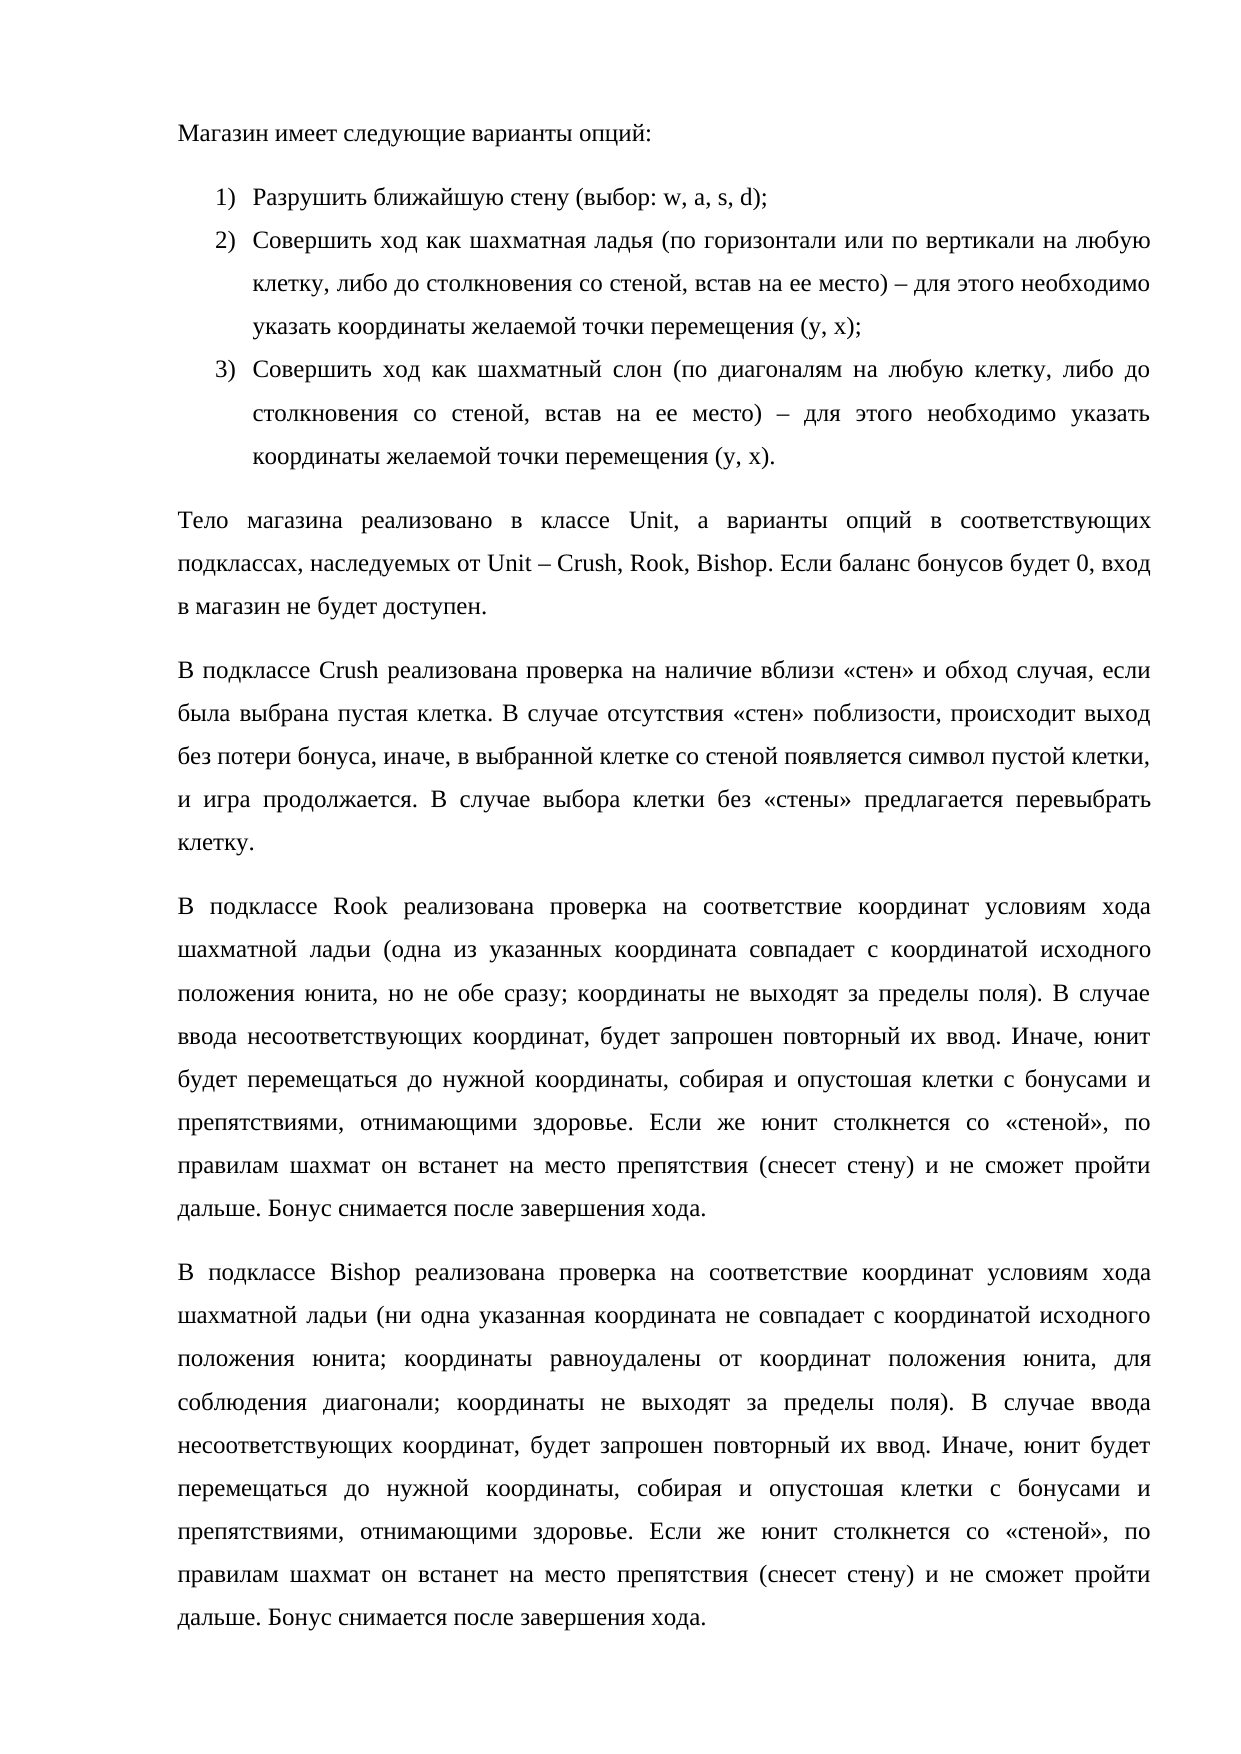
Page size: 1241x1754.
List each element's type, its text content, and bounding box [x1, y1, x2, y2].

text В подклассе Rook реализована проверка на соответствие координат условиям хода шахматной ладьи (одна из указанных координата совпадает с координатой исходного положения юнита, но не обе сразу; координаты не выходят за пределы поля). В случае ввода несоответствующих координат, будет запрошен повторный их ввод. Иначе, юнит будет перемещаться до нужной координаты, собирая и опустошая клетки с бонусами и препятствиями, отнимающими здоровье. Если же юнит столкнется со «стеной», по правилам шахмат он встанет на место препятствия (снесет стену) и не сможет пройти дальше. Бонус снимается после завершения хода. [177, 891, 1152, 1222]
text В подклассе Bishop реализована проверка на соответствие координат условиям хода шахматной ладьи (ни одна указанная координата не совпадает с координатой исходного положения юнита; координаты равноудалены от координат положения юнита, для соблюдения диагонали; координаты не выходят за пределы поля). В случае ввода несоответствующих координат, будет запрошен повторный их ввод. Иначе, юнит будет перемещаться до нужной координаты, собирая и опустошая клетки с бонусами и препятствиями, отнимающими здоровье. Если же юнит столкнется со «стеной», по правилам шахмат он встанет на место препятствия (снесет стену) и не сможет пройти дальше. Бонус снимается после завершения хода. [177, 1257, 1152, 1631]
list Совершить ход как шахматный слон (по диагоналям на любую клетку, либо до столкновения со стеной, встав на ее место) – для этого необходимо указать координаты желаемой точки перемещения (y, x). [215, 354, 1152, 469]
text Магазин имеет следующие варианты опций: [177, 118, 1152, 147]
list Совершить ход как шахматная ладья (по горизонтали или по вертикали на любую клетку, либо до столкновения со стеной, встав на ее место) – для этого необходимо указать координаты желаемой точки перемещения (y, x); [215, 225, 1152, 340]
text В подклассе Crush реализована проверка на наличие вблизи «стен» и обход случая, если была выбрана пустая клетка. В случае отсутствия «стен» поблизости, происходит выход без потери бонуса, иначе, в выбранной клетке со стеной появляется символ пустой клетки, и игра продолжается. В случае выбора клетки без «стены» предлагается перевыбрать клетку. [177, 655, 1152, 856]
list Разрушить ближайшую стену (выбор: w, a, s, d); [215, 182, 1152, 211]
text Тело магазина реализовано в классе Unit, а варианты опций в соответствующих подклассах, наследуемых от Unit – Crush, Rook, Bishop. Если баланс бонусов будет 0, вход в магазин не будет доступен. [177, 505, 1152, 620]
